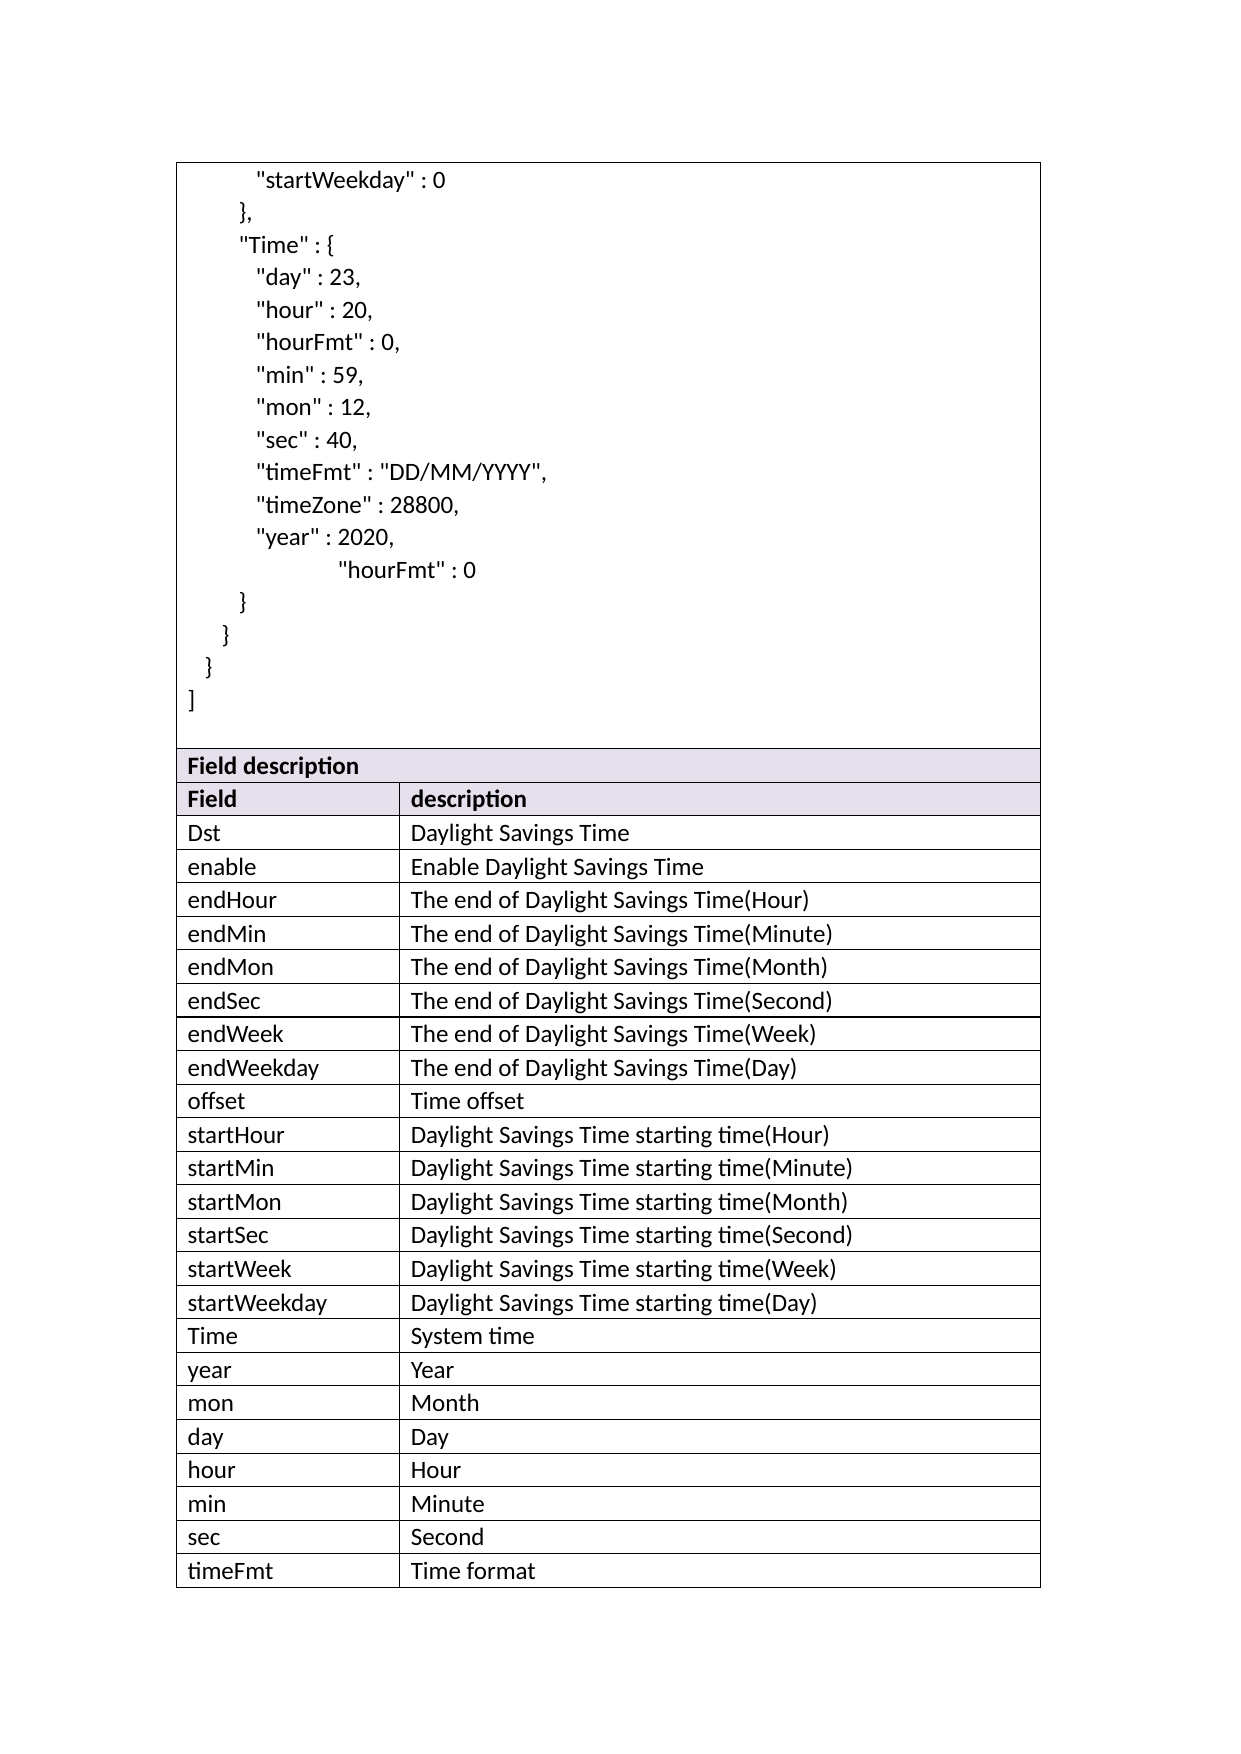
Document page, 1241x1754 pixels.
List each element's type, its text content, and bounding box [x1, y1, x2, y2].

table_cell Daylight Savings Time starting time(Day) [400, 1286, 1040, 1318]
table_cell Enable Daylight Savings Time [400, 850, 1040, 882]
table_cell startSec [177, 1219, 399, 1251]
table_cell Month [400, 1386, 1040, 1419]
table_cell endWeek [177, 1018, 399, 1050]
table_cell sec [177, 1521, 399, 1553]
table_cell The end of Daylight Savings Time(Hour) [400, 883, 1040, 916]
table_cell Daylight Savings Time [400, 816, 1040, 849]
table_cell endMin [177, 917, 399, 949]
table_cell year [177, 1353, 399, 1385]
table_cell Daylight Savings Time starting time(Hour) [400, 1118, 1040, 1151]
table_cell startMon [177, 1185, 399, 1218]
table_cell Field description [177, 749, 1040, 782]
table_cell day [177, 1420, 399, 1452]
table_cell Dst [177, 816, 399, 849]
table_cell description [400, 783, 1040, 815]
table_cell enable [177, 850, 399, 882]
table_cell Time [177, 1319, 399, 1352]
table_cell Daylight Savings Time starting time(Week) [400, 1252, 1040, 1285]
table_cell startMin [177, 1152, 399, 1184]
table_cell Time format [400, 1554, 1040, 1587]
table_cell min [177, 1487, 399, 1519]
table_cell Field [177, 783, 399, 815]
table_cell System time [400, 1319, 1040, 1352]
table_cell endHour [177, 883, 399, 916]
table_cell Second [400, 1521, 1040, 1553]
table_cell Year [400, 1353, 1040, 1385]
table_cell The end of Daylight Savings Time(Minute) [400, 917, 1040, 949]
table_cell endSec [177, 984, 399, 1016]
table_cell The end of Daylight Savings Time(Week) [400, 1018, 1040, 1050]
table_cell The end of Daylight Savings Time(Month) [400, 950, 1040, 983]
table_cell Daylight Savings Time starting time(Second) [400, 1219, 1040, 1251]
table_cell endMon [177, 950, 399, 983]
table_cell timeFmt [177, 1554, 399, 1587]
table_cell Daylight Savings Time starting time(Minute) [400, 1152, 1040, 1184]
table_cell Time offset [400, 1085, 1040, 1117]
table_cell endWeekday [177, 1051, 399, 1083]
table_cell startHour [177, 1118, 399, 1151]
table_cell The end of Daylight Savings Time(Second) [400, 984, 1040, 1016]
table_cell offset [177, 1085, 399, 1117]
table_cell startWeekday [177, 1286, 399, 1318]
table_cell hour [177, 1454, 399, 1486]
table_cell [177, 163, 1040, 748]
table_cell Daylight Savings Time starting time(Month) [400, 1185, 1040, 1218]
table_cell Minute [400, 1487, 1040, 1519]
table_cell Hour [400, 1454, 1040, 1486]
table_cell mon [177, 1386, 399, 1419]
table_cell Day [400, 1420, 1040, 1452]
table_cell startWeek [177, 1252, 399, 1285]
table_cell The end of Daylight Savings Time(Day) [400, 1051, 1040, 1083]
